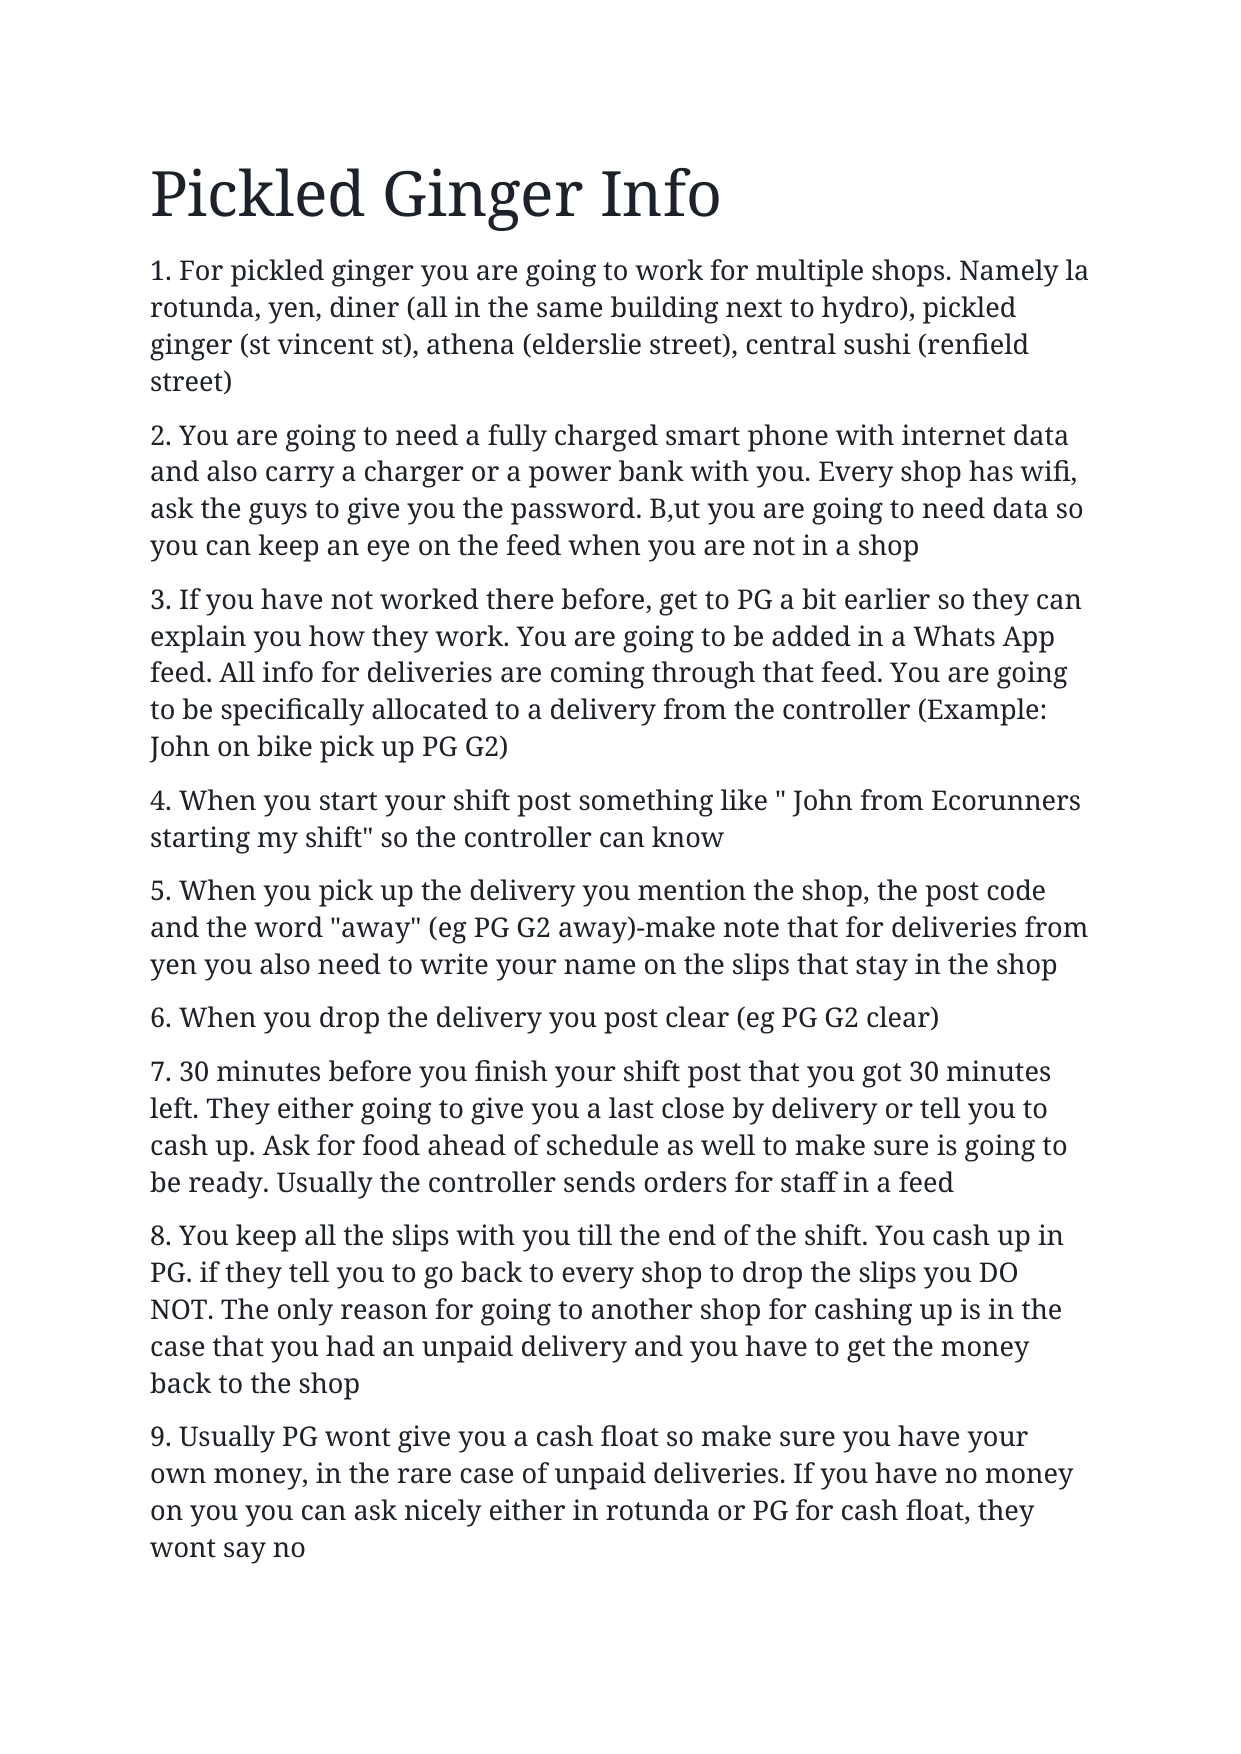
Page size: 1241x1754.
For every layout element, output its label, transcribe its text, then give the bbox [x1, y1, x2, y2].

text 4. When you start your shift post something like " John from Ecorunners starting my shift" so the controller can know [150, 781, 1090, 855]
text 8. You keep all the slips with you till the end of the shift. You cash up in PG. if they tell you to go back to every shop to drop the slips you DO NOT. The only reason for going to another shop for cashing up is in the case that you had an unpaid delivery and you have to get the money back to the shop [150, 1217, 1090, 1401]
text 7. 30 minutes before you finish your shift post that you got 30 minutes left. They either going to give you a last close by delivery or tell you to cash up. Ask for food ahead of schedule as well to make sure is going to be ready. Usually the controller sends orders for staff in a feed [150, 1052, 1090, 1200]
text 2. You are going to need a fully charged smart phone with internet data and also carry a charger or a power bank with you. Every shop has wifi, ask the guys to give you the password. B,ut you are going to need data so you can keep an eye on the feed when you are not in a shop [150, 416, 1090, 563]
text 6. When you drop the delivery you post clear (eg PG G2 clear) [150, 999, 1090, 1036]
text 1. For pickled ginger you are going to work for multiple shops. Namely la rotunda, yen, diner (all in the same building next to hydro), pickled ginger (st vincent st), athena (elderslie street), central sushi (renfield street) [150, 252, 1090, 399]
text 5. When you pick up the delivery you mention the shop, the post code and the word "away" (eg PG G2 away)-make note that for deliveries from yen you also need to write your name on the slips that stay in the shop [150, 872, 1090, 982]
text Pickled Ginger Info [150, 150, 1090, 235]
text 9. Usually PG wont give you a cash float so make sure you have your own money, in the rare case of unpaid deliveries. If you have no money on you you can ask nicely either in rotunda or PG for cash float, they wont say no [150, 1418, 1090, 1565]
text 3. If you have not worked there before, get to PG a bit earlier so they can explain you how they work. You are going to be added in a Whats App feed. All info for deliveries are coming through that feed. You are going to be specifically allocated to a delivery from the controller (Example: John on bike pick up PG G2) [150, 580, 1090, 764]
